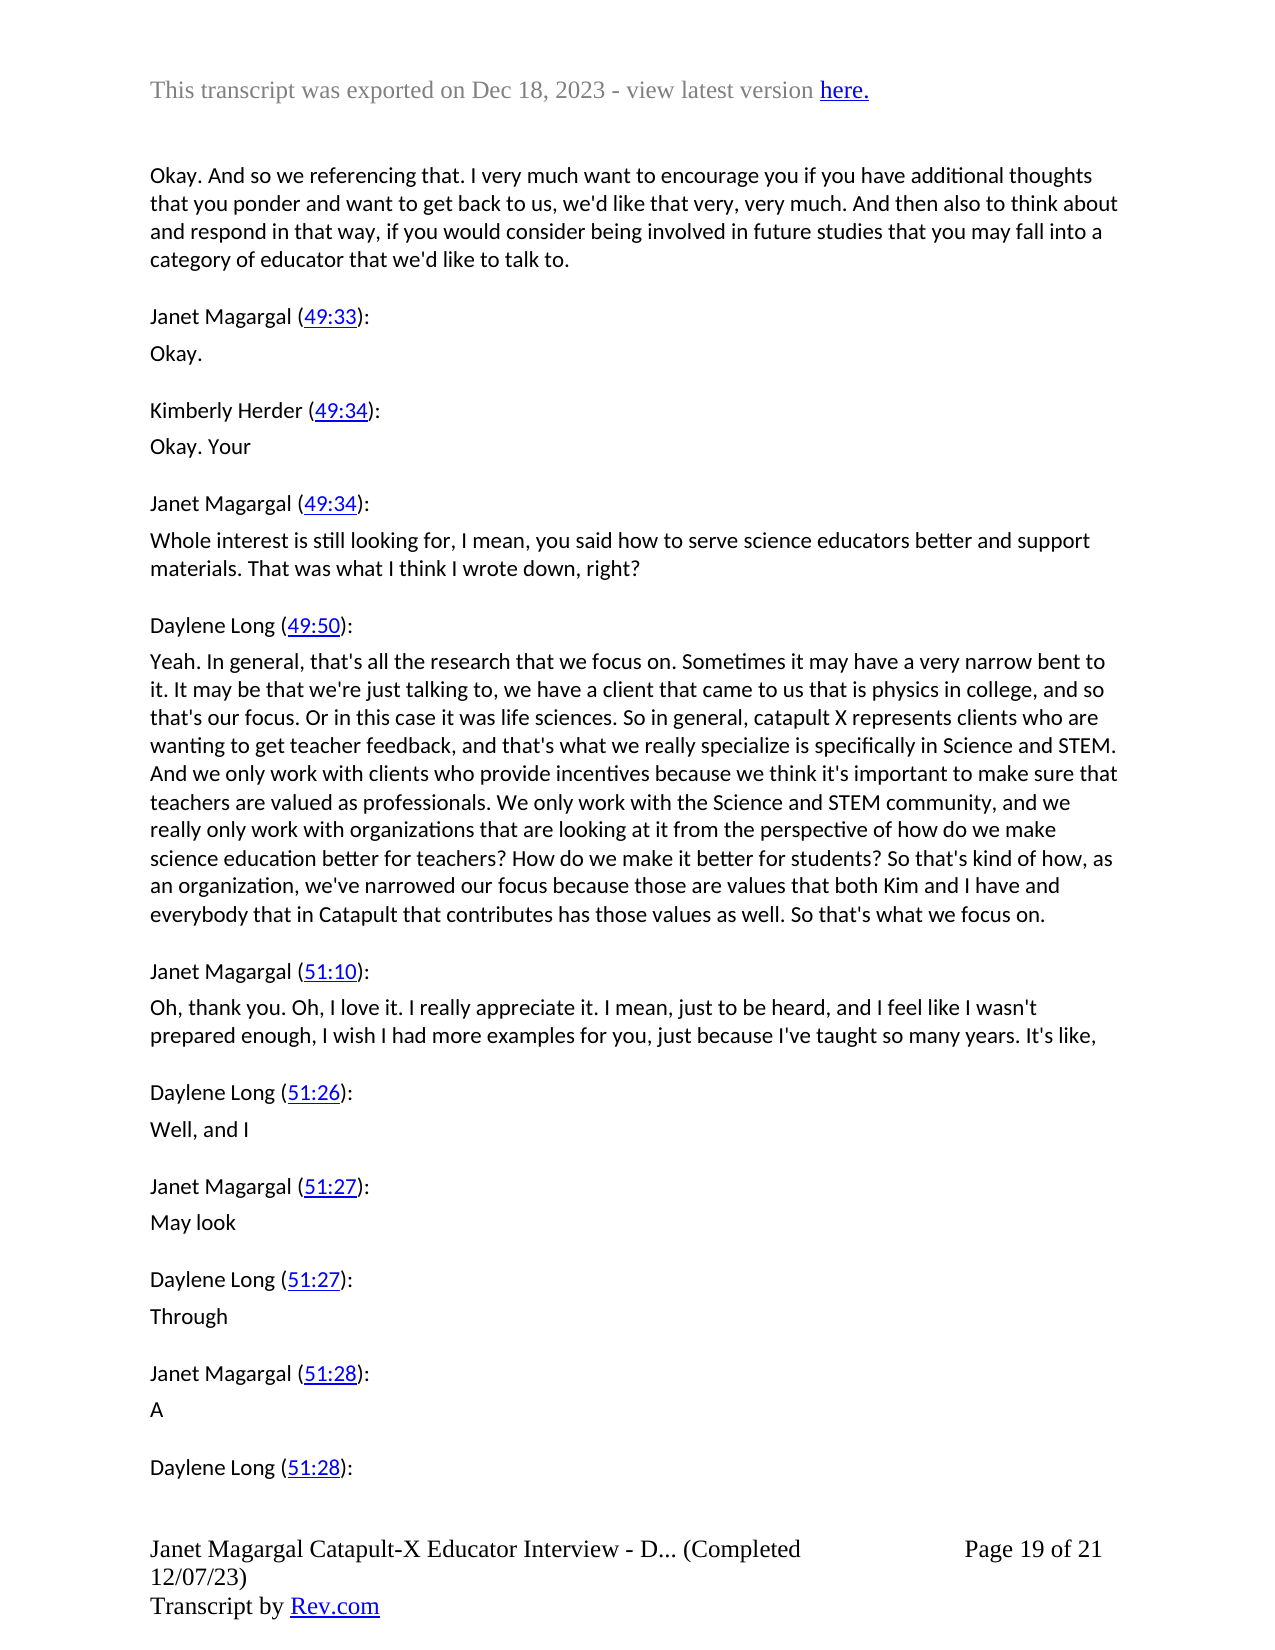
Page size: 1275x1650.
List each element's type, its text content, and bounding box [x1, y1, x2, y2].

text Daylene Long (51:28): [150, 1453, 1125, 1481]
text Daylene Long (49:50): [150, 611, 1125, 639]
text Okay. And so we referencing that. I very much want to encourage you if you have additional thoughts that you ponder and want to get back to us, we'd like that very, very much. And then also to think about and respond in that way, if you would consider being involved in future studies that you may fall into a category of educator that we'd like to talk to. [150, 161, 1125, 273]
text Okay. Your [150, 432, 1125, 460]
text Janet Magargal (51:28): [150, 1359, 1125, 1387]
text Daylene Long (51:27): [150, 1266, 1125, 1293]
text Daylene Long (51:26): [150, 1078, 1125, 1106]
text Yeah. In general, that's all the research that we focus on. Sometimes it may have a very narrow bent to it. It may be that we're just talking to, we have a client that came to us that is physics in college, and so that's our focus. Or in this case it was life sciences. So in general, catapult X represents clients who are wanting to get teacher feedback, and that's what we really specialize is specifically in Science and STEM. And we only work with clients who provide incentives because we think it's important to make sure that teachers are valued as professionals. We only work with the Science and STEM community, and we really only work with organizations that are looking at it from the perspective of how do we make science education better for teachers? How do we make it better for students? So that's kind of how, as an organization, we've narrowed our focus because those are values that both Kim and I have and everybody that in Catapult that contributes has those values as well. So that's what we focus on. [150, 647, 1125, 928]
text Whole interest is still looking for, I mean, you said how to serve science educators better and support materials. That was what I think I wrote down, right? [150, 526, 1125, 582]
text Kimberly Herder (49:34): [150, 396, 1125, 424]
text Janet Magargal (51:10): [150, 957, 1125, 985]
text Well, and I [150, 1115, 1125, 1143]
text Janet Magargal (49:34): [150, 489, 1125, 518]
text May look [150, 1208, 1125, 1236]
text Okay. [150, 339, 1125, 367]
text Janet Magargal (49:33): [150, 302, 1125, 331]
text A [150, 1395, 1125, 1423]
text Through [150, 1302, 1125, 1330]
text Janet Magargal (51:27): [150, 1172, 1125, 1200]
text Oh, thank you. Oh, I love it. I really appreciate it. I mean, just to be heard, and I feel like I wasn't prepared enough, I wish I had more examples for you, just because I've taught so many years. It's like, [150, 993, 1125, 1049]
